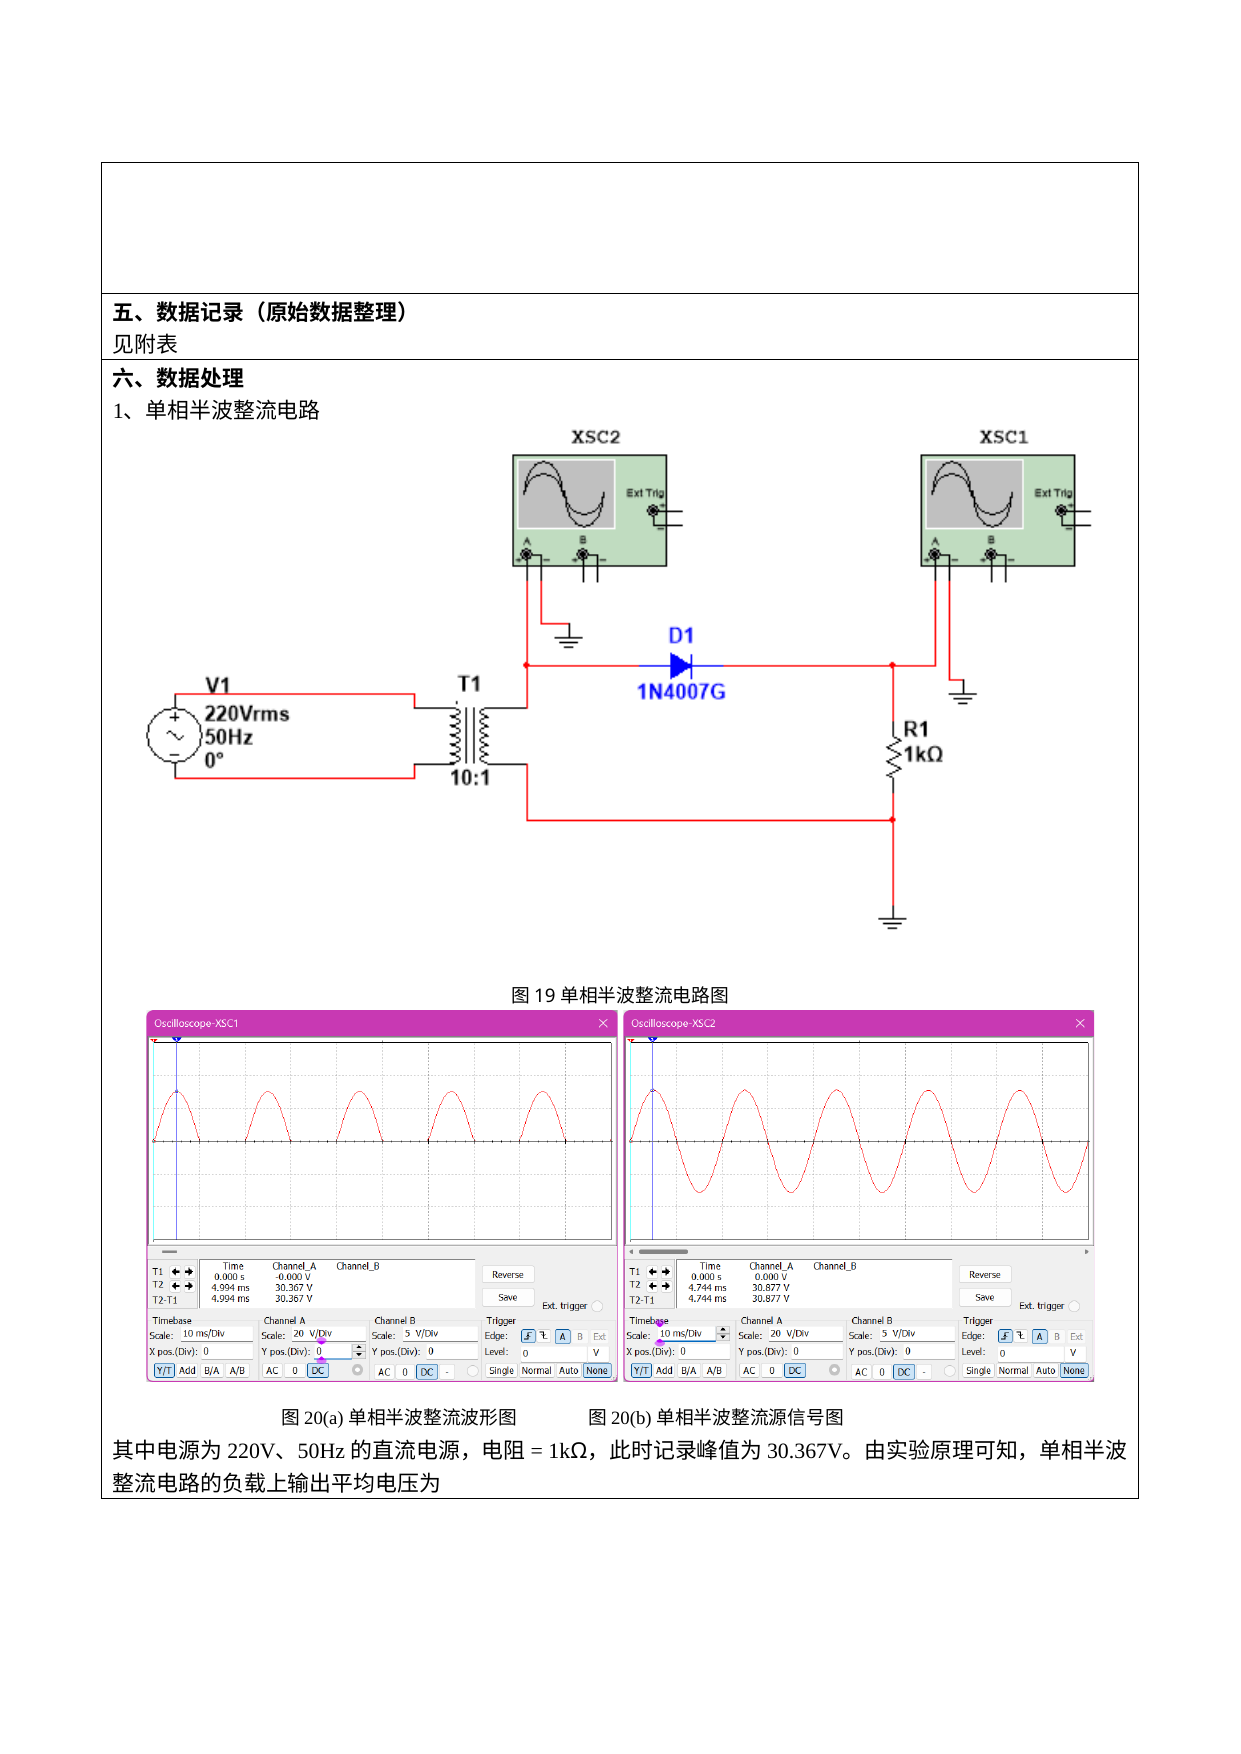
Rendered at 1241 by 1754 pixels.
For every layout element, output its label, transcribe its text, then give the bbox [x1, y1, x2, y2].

table_cell 五、数据记录（原始数据整理） 见附表 [102, 294, 1138, 359]
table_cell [102, 163, 1138, 293]
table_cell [102, 360, 1138, 1498]
picture [146, 1010, 618, 1382]
picture [145, 425, 1096, 948]
picture [623, 1010, 1095, 1382]
